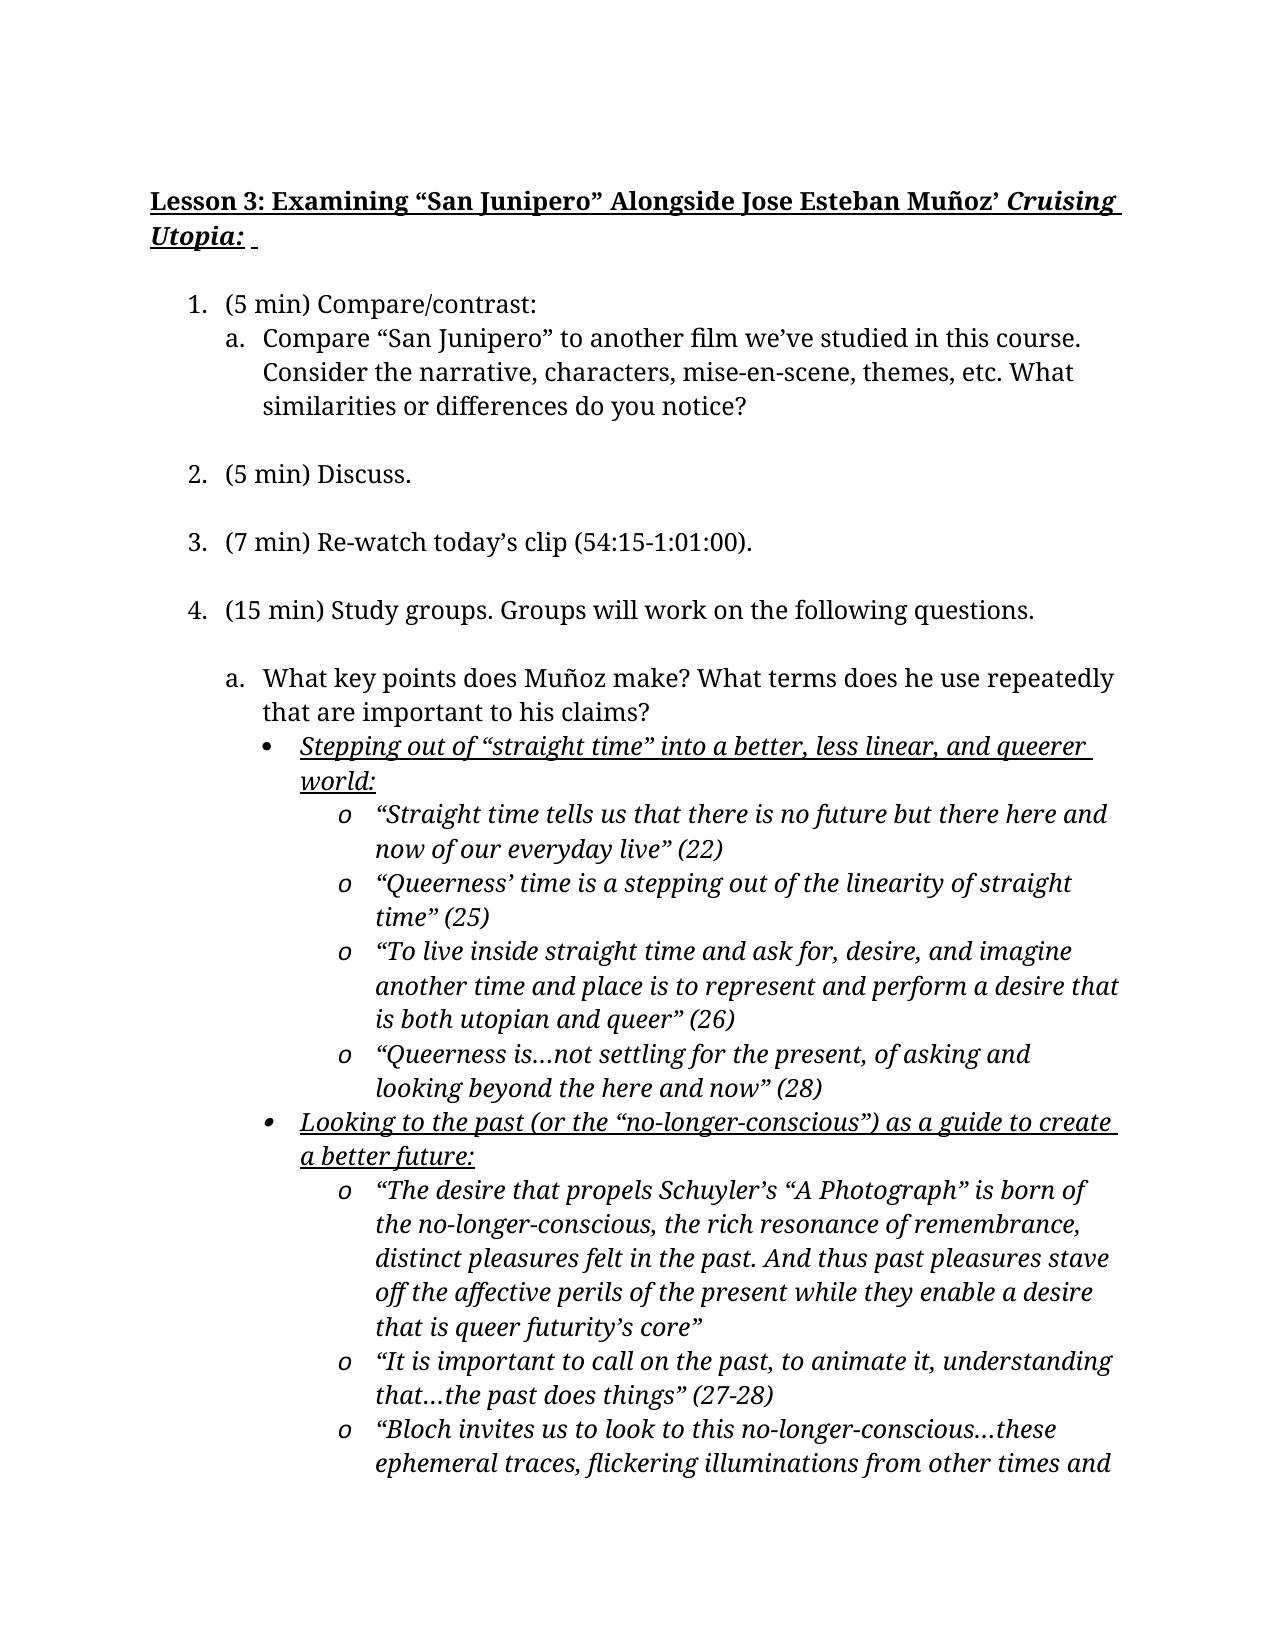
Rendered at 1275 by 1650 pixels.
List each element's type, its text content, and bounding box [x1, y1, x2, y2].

list “Straight time tells us that there is no future but there here and now of our everyday live” (22) [337, 797, 1125, 866]
list Stepping out of “straight time” into a better, less linear, and queerer world: [262, 729, 1125, 797]
list “The desire that propels Schuyler’s “A Photograph” is born of the no-longer-conscious, the rich resonance of remembrance, distinct pleasures felt in the past. And thus past pleasures stave off the affective perils of the present while they enable a desire that is queer futurity’s core” [337, 1173, 1125, 1343]
list “It is important to call on the past, to animate it, understanding that…the past does things” (27-28) [337, 1343, 1125, 1412]
list “To live inside straight time and ask for, desire, and imagine another time and place is to represent and perform a desire that is both utopian and queer” (26) [337, 934, 1125, 1036]
list Looking to the past (or the “no-longer-conscious”) as a guide to create a better future: [262, 1104, 1125, 1173]
list (15 min) Study groups. Groups will work on the following questions. [187, 593, 1125, 627]
list Compare “San Junipero” to another film we’ve studied in this course. Consider the narrative, characters, mise-en-scene, themes, etc. What similarities or differences do you notice? [225, 320, 1125, 422]
list “Queerness is…not settling for the present, of asking and looking beyond the here and now” (28) [337, 1036, 1125, 1104]
list What key points does Muñoz make? What terms does he use repeatedly that are important to his claims? [225, 661, 1125, 729]
list (7 min) Re-watch today’s clip (54:15-1:01:00). [187, 525, 1125, 559]
list (5 min) Discuss. [187, 457, 1125, 491]
list (5 min) Compare/contrast: [187, 286, 1125, 320]
list “Queerness’ time is a stepping out of the linearity of straight time” (25) [337, 866, 1125, 934]
text Lesson 3: Examining “San Junipero” Alongside Jose Esteban Muñoz’ Cruising Utopia: [150, 184, 1125, 252]
